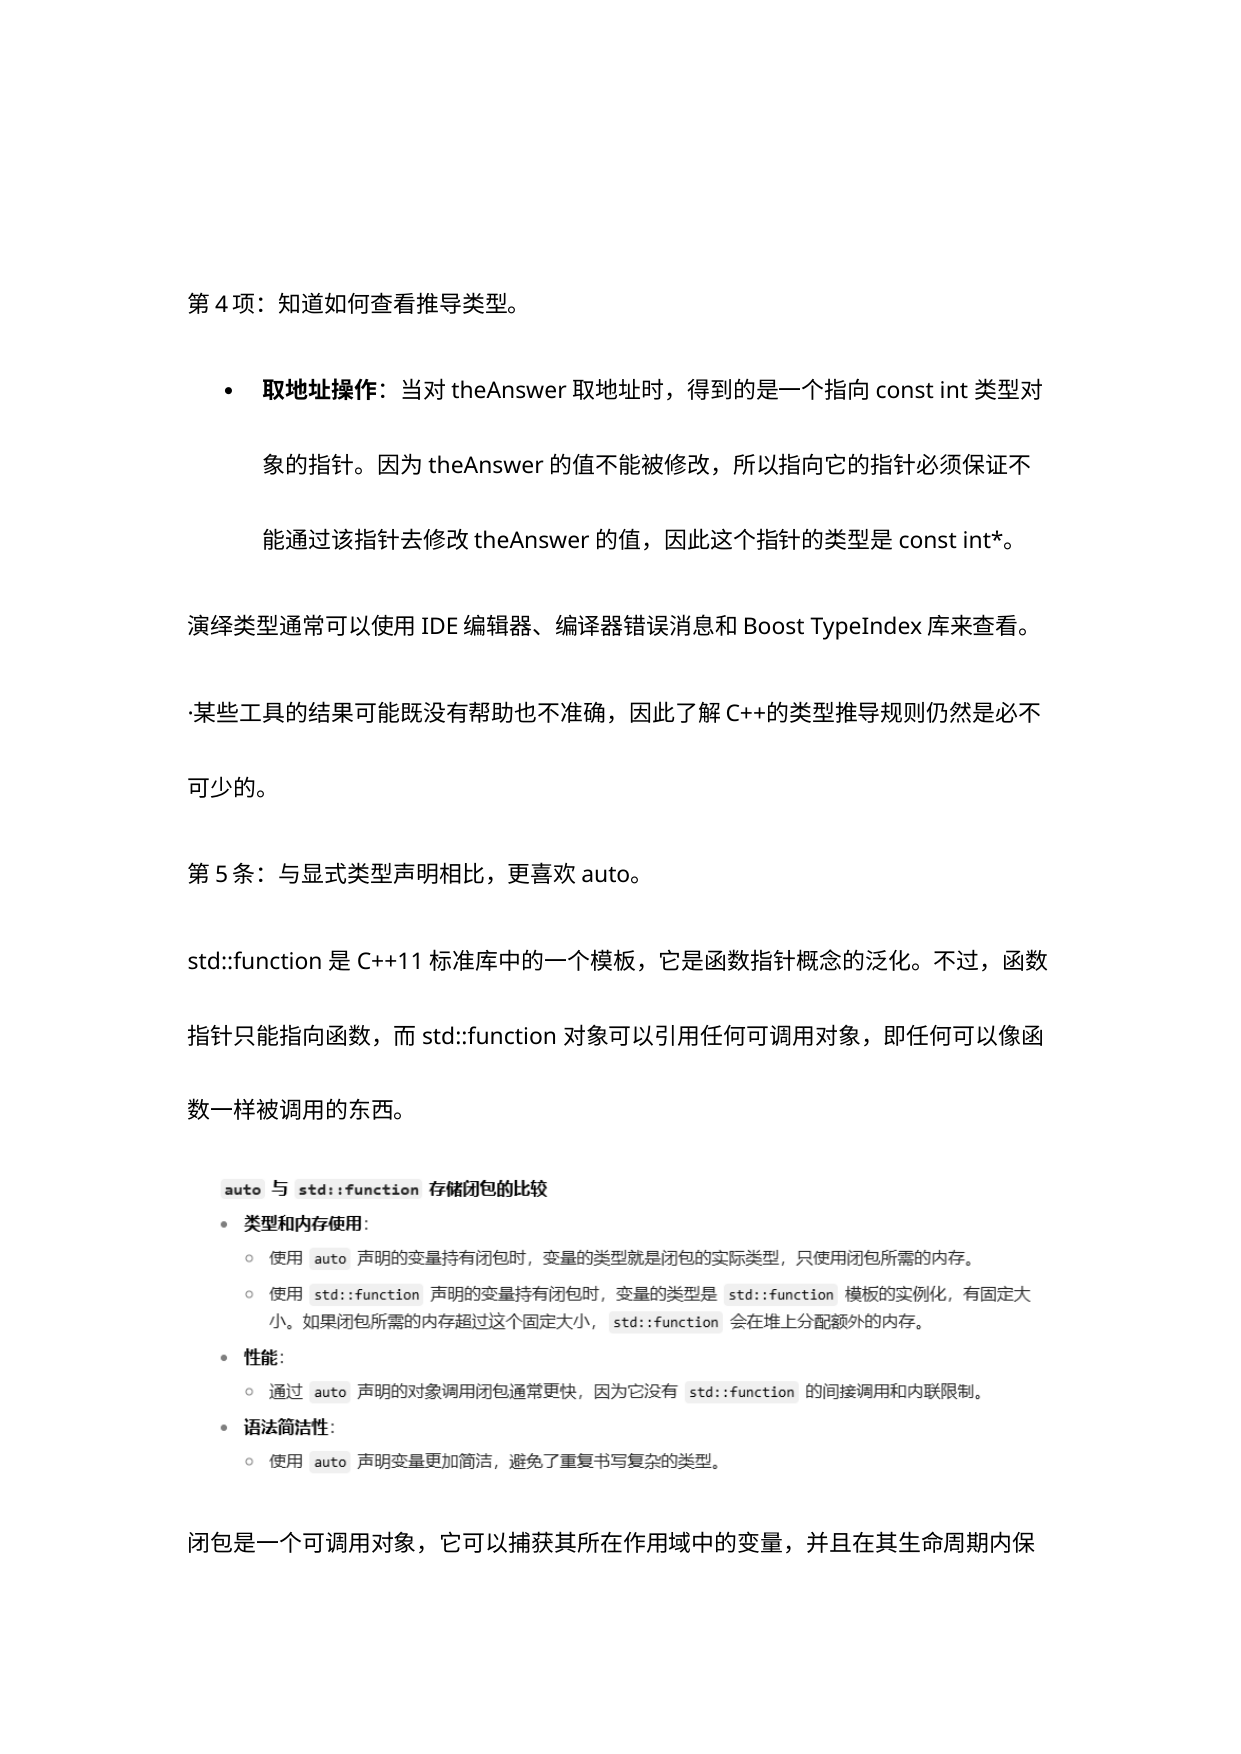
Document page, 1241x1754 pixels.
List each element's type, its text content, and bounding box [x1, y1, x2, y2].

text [187, 1509, 1053, 1574]
picture [187, 1162, 1053, 1486]
text 第4项：知道如何查看推导类型。 [187, 270, 1053, 335]
text std::function 是 C++11 标准库中的一个模板，它是函数指针概念的泛化。不过，函数指针只能指向函数，而 std::function 对象可以引用任何可调用对象，即任何可以像函数一样被调用的东西。 [187, 927, 1053, 1141]
text 第5条：与显式类型声明相比，更喜欢auto。 [187, 840, 1053, 905]
text 演绎类型通常可以使用IDE编辑器、编译器错误消息和Boost TypeIndex库来查看。 [187, 592, 1053, 657]
text ·某些工具的结果可能既没有帮助也不准确，因此了解C++的类型推导规则仍然是必不可少的。 [187, 679, 1053, 819]
list 取地址操作：当对 theAnswer 取地址时，得到的是一个指向 const int 类型对象的指针。因为 theAnswer 的值不能被修改，所以指向它的指针必须保证不能通过该指针去修改 theAnswer 的值，因此这个指针的类型是 const int*。 [225, 356, 1053, 571]
